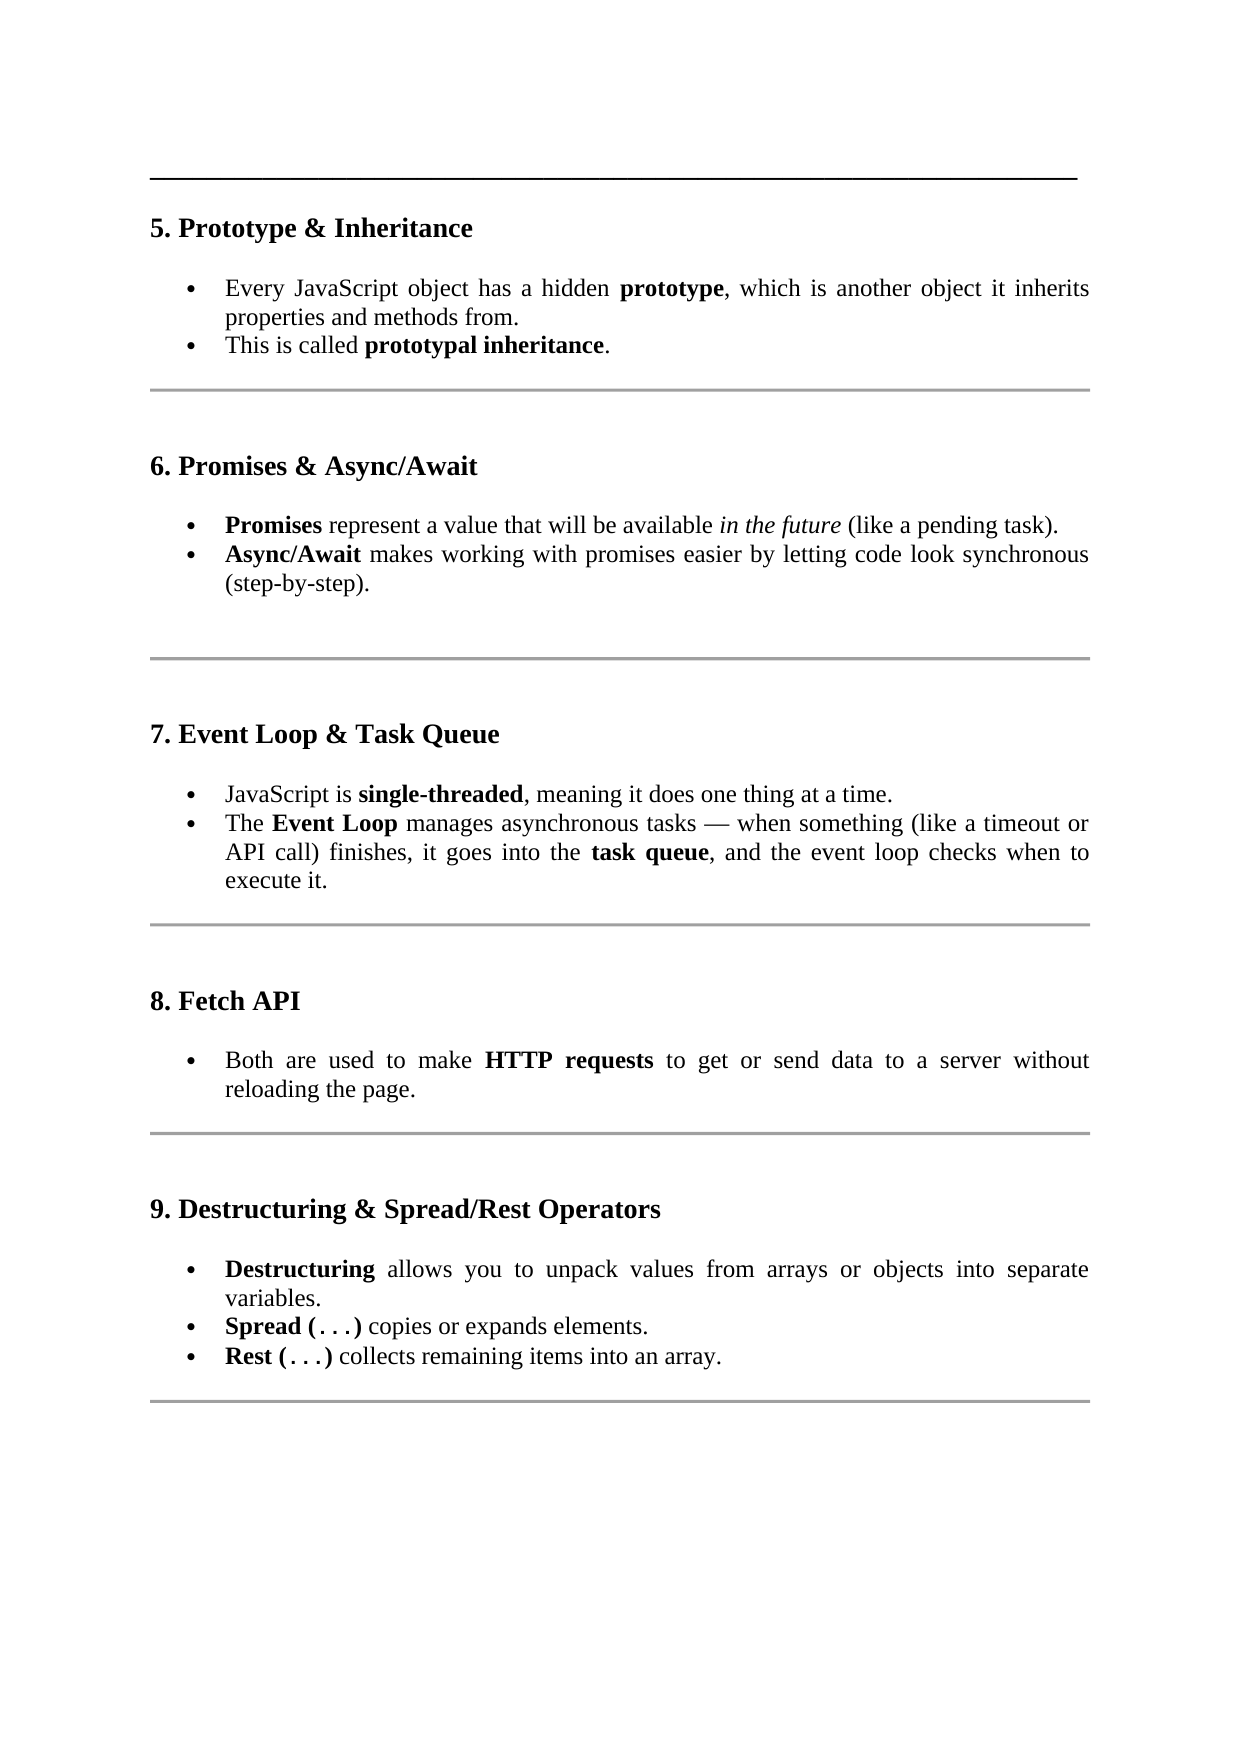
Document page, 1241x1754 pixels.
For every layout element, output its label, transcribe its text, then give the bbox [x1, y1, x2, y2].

text 8. Fetch API [150, 984, 1090, 1016]
list Promises represent a value that will be available in the future (like a pending task). [187, 511, 1090, 539]
text 5. Prototype & Inheritance [150, 212, 1090, 244]
text 6. Promises & Async/Await [150, 449, 1090, 481]
list JavaScript is single-threaded, meaning it does one thing at a time. [187, 779, 1090, 808]
list Every JavaScript object has a hidden prototype, which is another object it inherits properties and methods from. [187, 273, 1090, 331]
text 9. Destructuring & Spread/Rest Operators [150, 1192, 1090, 1225]
list Rest (...) collects remaining items into an array. [187, 1341, 1090, 1371]
text 7. Event Loop & Task Queue [150, 718, 1090, 750]
list The Event Loop manages asynchronous tasks — when something (like a timeout or API call) finishes, it goes into the task queue, and the event loop checks when to execute it. [187, 808, 1090, 894]
list Both are used to make HTTP requests to get or send data to a server without reloading the page. [187, 1045, 1090, 1103]
list Async/Await makes working with promises easier by letting code look synchronous (step-by-step). [187, 539, 1090, 628]
list Destructuring allows you to unpack values from arrays or objects into separate variables. [187, 1254, 1090, 1311]
text __________________________________________________________________ [150, 150, 1090, 182]
list This is called prototypal inheritance. [187, 331, 1090, 359]
list Spread (...) copies or expands elements. [187, 1311, 1090, 1341]
